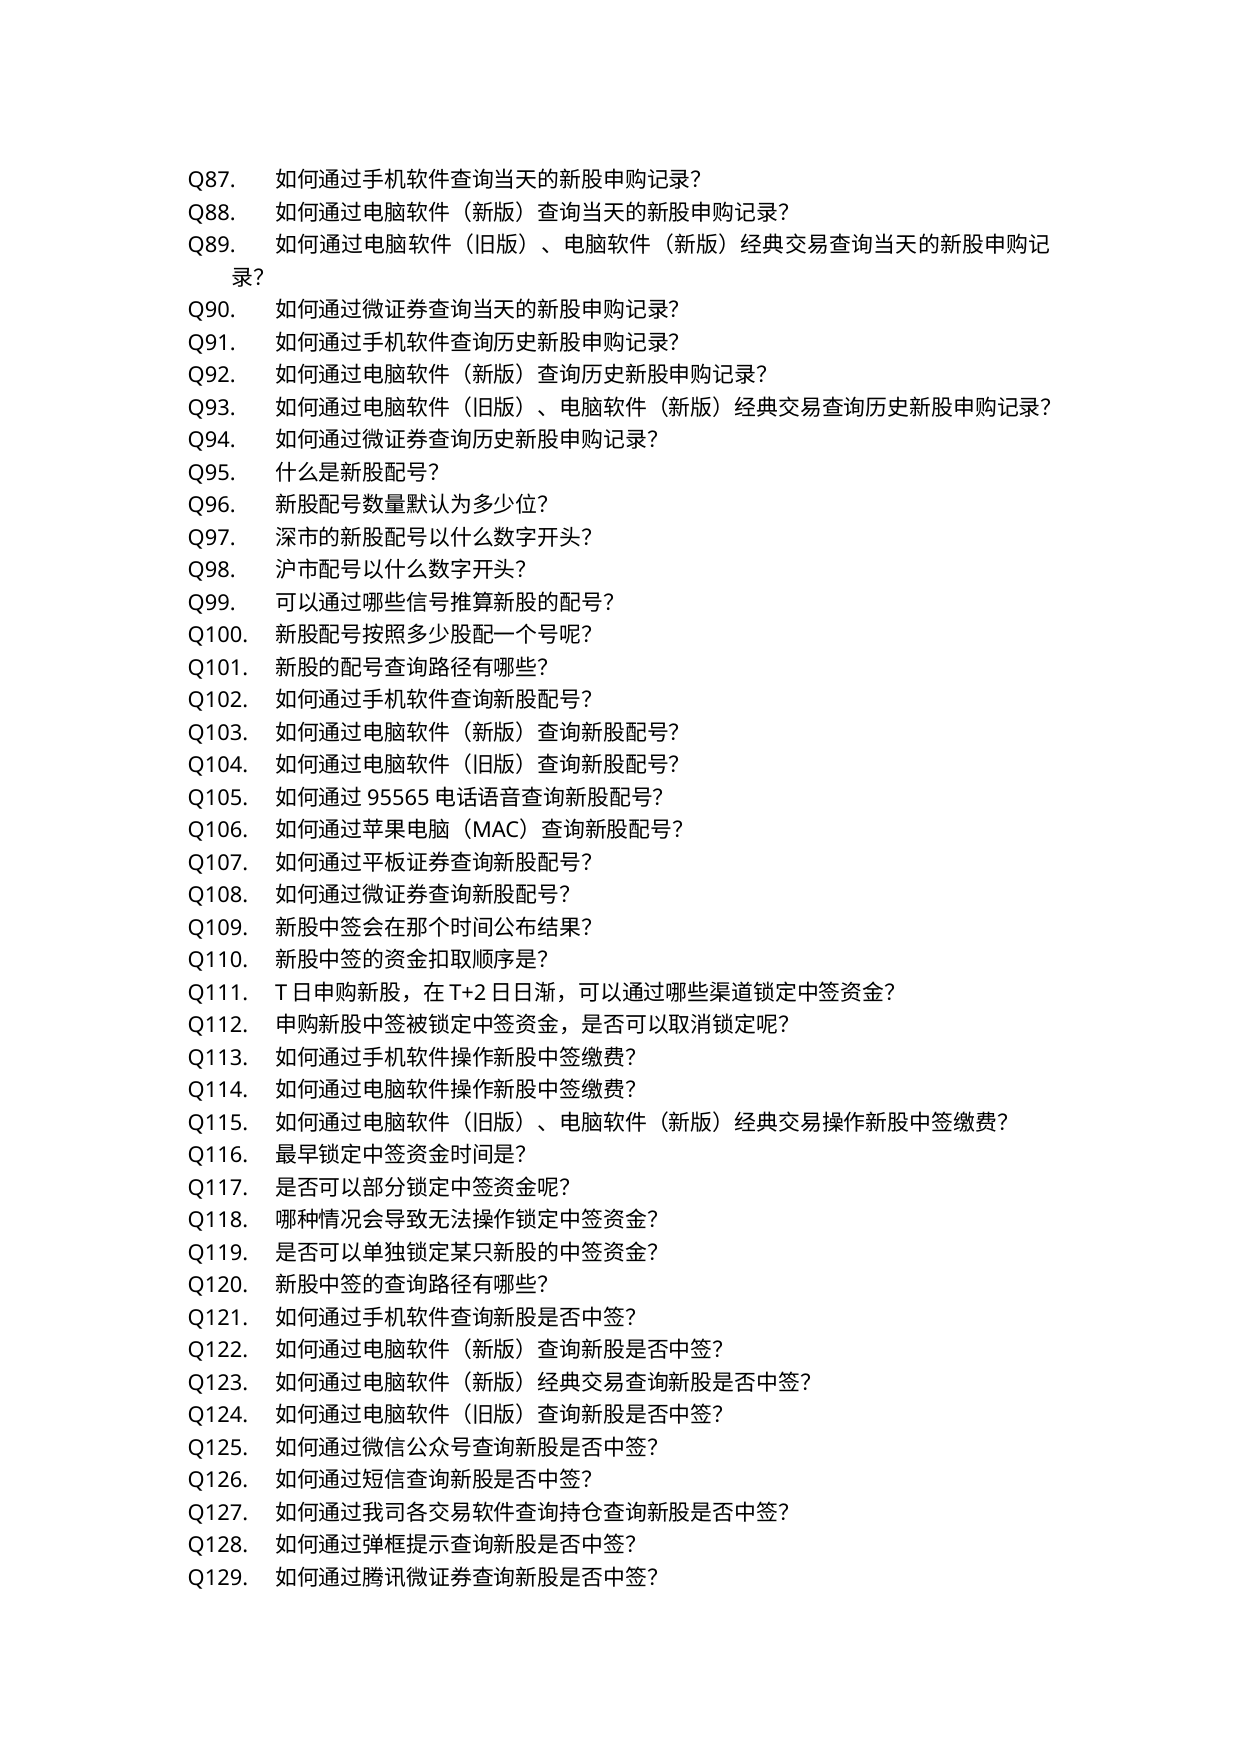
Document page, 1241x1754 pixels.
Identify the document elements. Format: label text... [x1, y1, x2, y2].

list 新股中签的查询路径有哪些？ [187, 1267, 1053, 1299]
list 新股中签的资金扣取顺序是？ [187, 942, 1053, 974]
list 深市的新股配号以什么数字开头？ [187, 519, 1053, 552]
list 如何通过电脑软件（新版）查询当天的新股申购记录？ [187, 194, 1053, 227]
list 如何通过我司各交易软件查询持仓查询新股是否中签？ [187, 1494, 1053, 1527]
list 申购新股中签被锁定中签资金，是否可以取消锁定呢？ [187, 1007, 1053, 1039]
list 新股配号按照多少股配一个号呢？ [187, 617, 1053, 649]
list 如何通过平板证券查询新股配号？ [187, 844, 1053, 877]
list T日申购新股，在T+2日日渐，可以通过哪些渠道锁定中签资金？ [187, 974, 1053, 1007]
list 什么是新股配号？ [187, 454, 1053, 487]
list 如何通过手机软件查询新股是否中签？ [187, 1299, 1053, 1332]
list 如何通过苹果电脑（MAC）查询新股配号？ [187, 812, 1053, 844]
list 如何通过电脑软件（新版）查询历史新股申购记录？ [187, 357, 1053, 389]
list 可以通过哪些信号推算新股的配号？ [187, 584, 1053, 617]
list 最早锁定中签资金时间是？ [187, 1137, 1053, 1169]
list 如何通过电脑软件（新版）查询新股是否中签？ [187, 1332, 1053, 1364]
list 如何通过弹框提示查询新股是否中签？ [187, 1527, 1053, 1559]
list 如何通过电脑软件（旧版）、电脑软件（新版）经典交易查询当天的新股申购记录？ [187, 227, 1053, 292]
list 如何通过微证券查询历史新股申购记录？ [187, 422, 1053, 454]
list 如何通过手机软件查询当天的新股申购记录？ [187, 162, 1053, 194]
list 如何通过手机软件操作新股中签缴费？ [187, 1039, 1053, 1072]
list 新股的配号查询路径有哪些？ [187, 649, 1053, 682]
list 是否可以单独锁定某只新股的中签资金？ [187, 1234, 1053, 1267]
list 如何通过电脑软件（旧版）查询新股配号？ [187, 747, 1053, 779]
list 如何通过电脑软件（旧版）、电脑软件（新版）经典交易操作新股中签缴费？ [187, 1104, 1053, 1137]
list 如何通过腾讯微证券查询新股是否中签？ [187, 1559, 1053, 1592]
list 如何通过电脑软件（新版）查询新股配号？ [187, 714, 1053, 747]
list 如何通过微证券查询新股配号？ [187, 877, 1053, 909]
list 如何通过电脑软件（新版）经典交易查询新股是否中签？ [187, 1364, 1053, 1397]
list 如何通过微信公众号查询新股是否中签？ [187, 1429, 1053, 1462]
list 是否可以部分锁定中签资金呢？ [187, 1169, 1053, 1202]
list 新股中签会在那个时间公布结果？ [187, 909, 1053, 942]
list 如何通过微证券查询当天的新股申购记录？ [187, 292, 1053, 324]
list 哪种情况会导致无法操作锁定中签资金？ [187, 1202, 1053, 1234]
list 如何通过电脑软件（旧版）查询新股是否中签？ [187, 1397, 1053, 1429]
list 如何通过手机软件查询新股配号？ [187, 682, 1053, 714]
list 如何通过95565电话语音查询新股配号？ [187, 779, 1053, 812]
list 如何通过电脑软件（旧版）、电脑软件（新版）经典交易查询历史新股申购记录？ [187, 389, 1053, 422]
list 如何通过电脑软件操作新股中签缴费？ [187, 1072, 1053, 1104]
list 如何通过短信查询新股是否中签？ [187, 1462, 1053, 1494]
list 沪市配号以什么数字开头？ [187, 552, 1053, 584]
list 如何通过手机软件查询历史新股申购记录？ [187, 324, 1053, 357]
list 新股配号数量默认为多少位？ [187, 487, 1053, 519]
